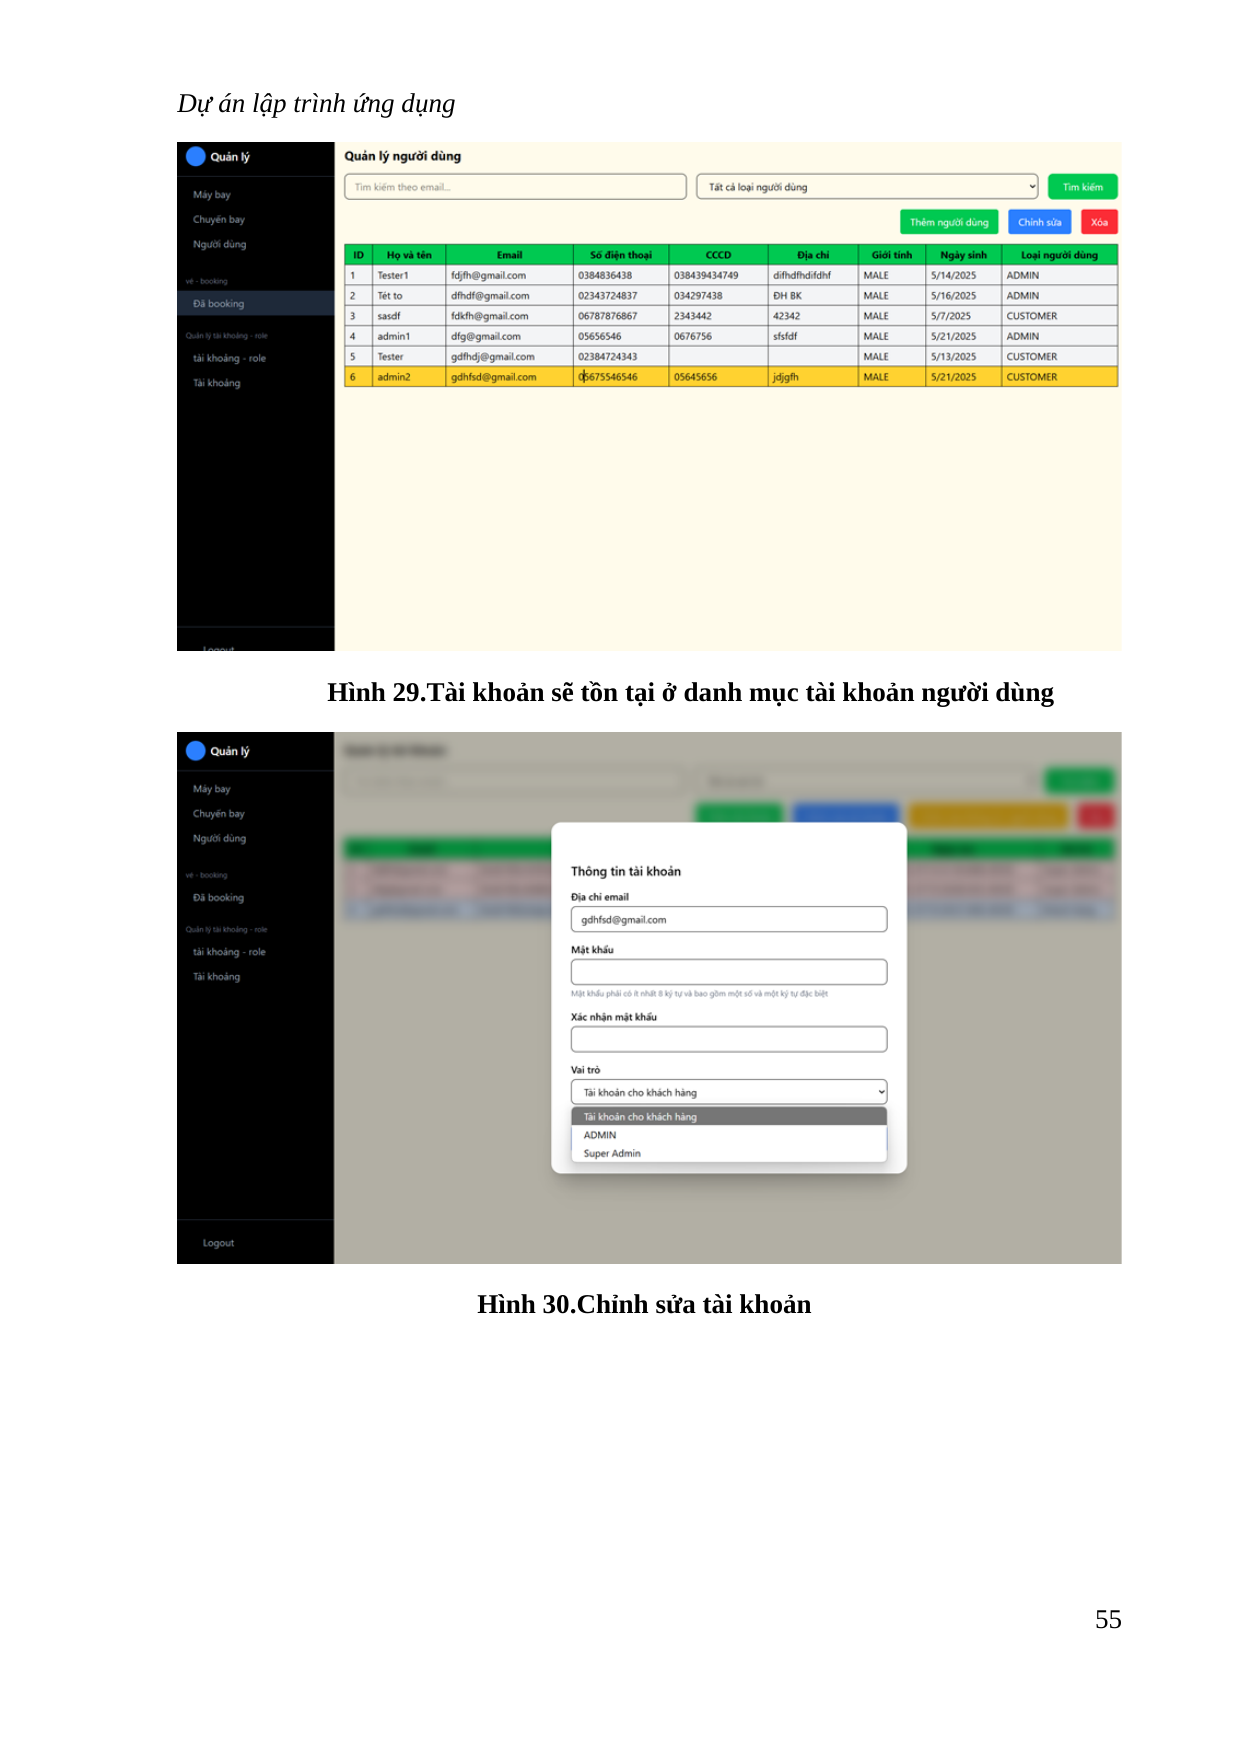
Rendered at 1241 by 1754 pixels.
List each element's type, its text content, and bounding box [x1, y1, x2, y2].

text Hình 30.Chỉnh sửa tài khoản [177, 1288, 1122, 1319]
text Hình 29.Tài khoản sẽ tồn tại ở danh mục tài khoản người dùng [177, 676, 1122, 707]
picture [177, 142, 1122, 651]
picture [177, 732, 1122, 1264]
